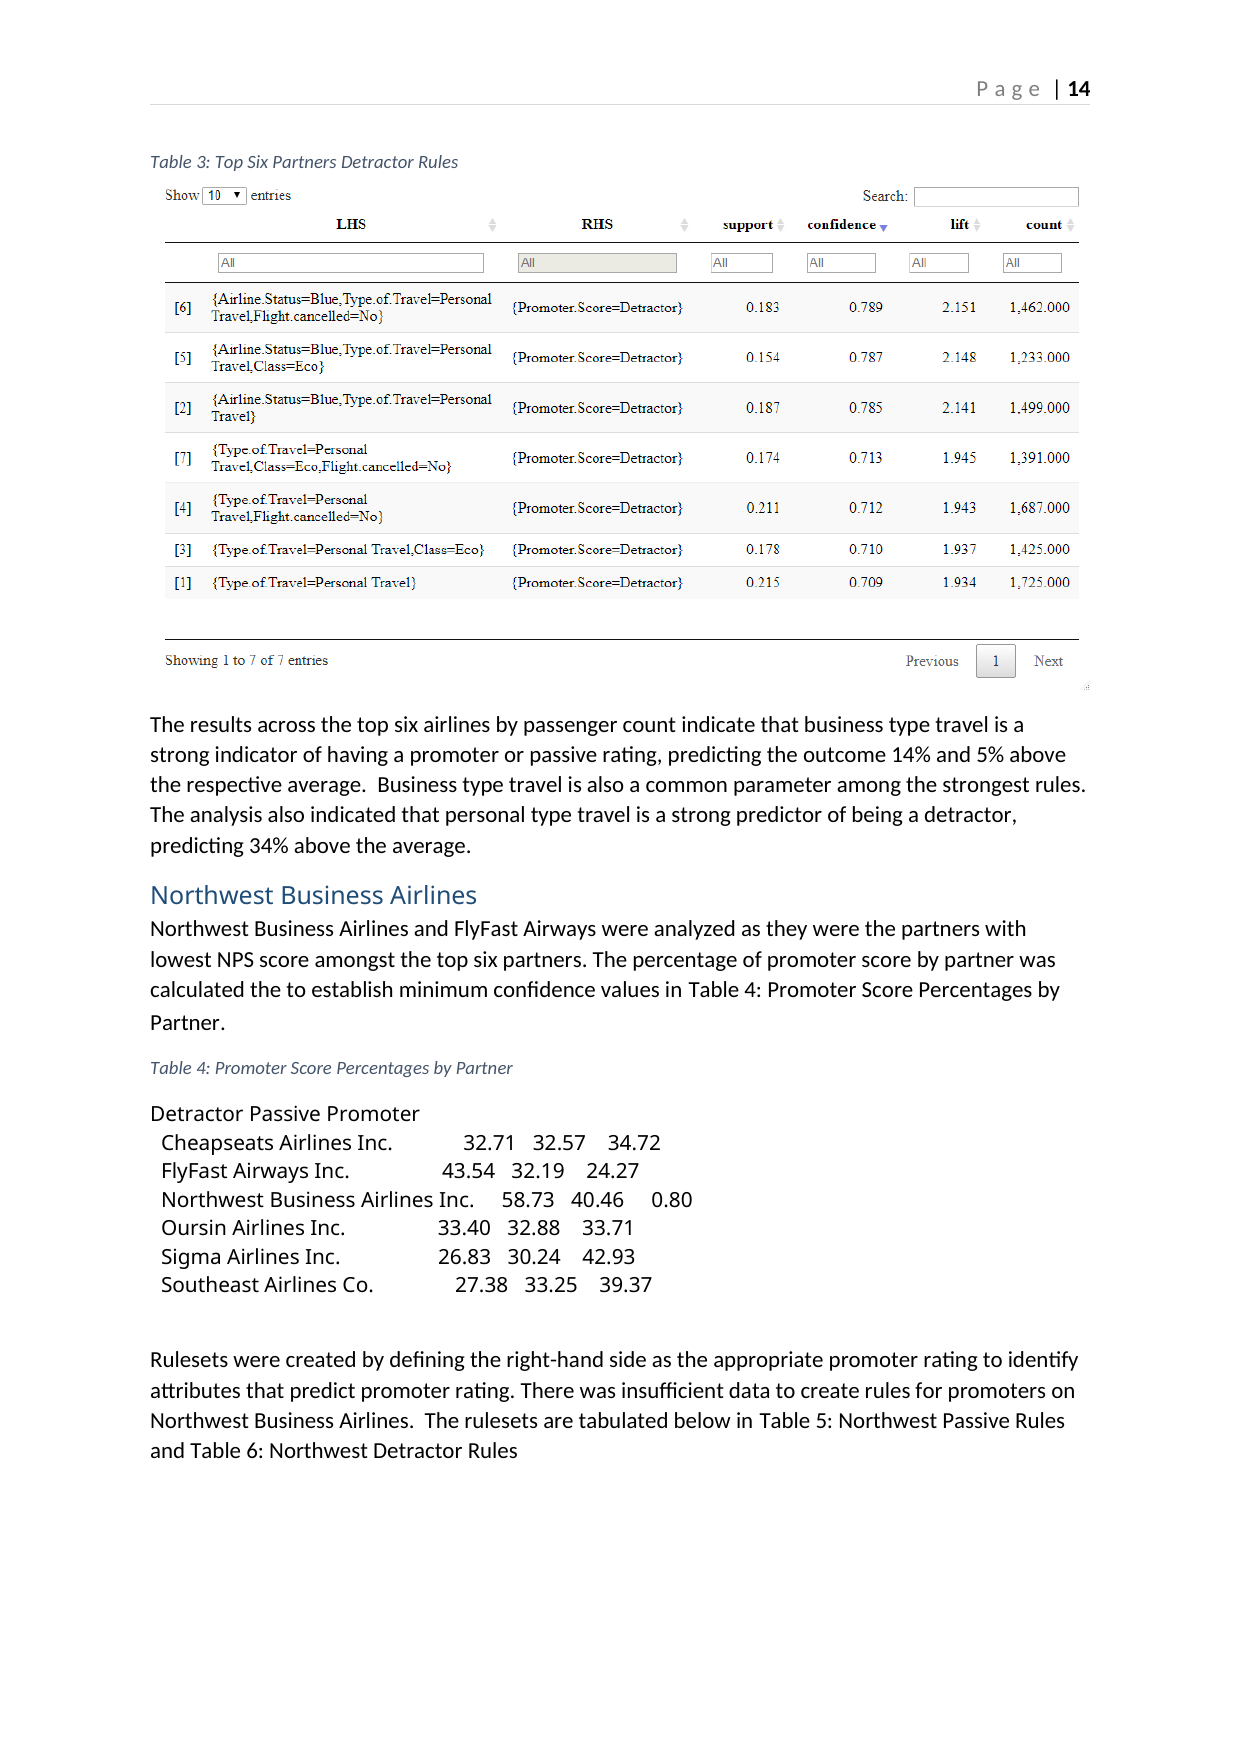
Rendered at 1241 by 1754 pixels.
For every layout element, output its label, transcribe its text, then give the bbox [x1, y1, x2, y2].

text Cheapseats Airlines Inc. 32.71 32.57 34.72 [150, 1128, 1090, 1156]
text Table 3: Top Six Partners Detractor Rules [150, 150, 1090, 172]
text Northwest Business Airlines Inc. 58.73 40.46 0.80 [150, 1185, 1090, 1213]
text FlyFast Airways Inc. 43.54 32.19 24.27 [150, 1156, 1090, 1185]
text Detractor Passive Promoter [150, 1099, 1090, 1128]
text Northwest Business Airlines and FlyFast Airways were analyzed as they were the partners with lowest NPS score amongst the top six partners. The percentage of promoter score by partner was calculated the to establish minimum confidence values in Table 4: Promoter Score Percentages by Partner. [150, 914, 1090, 1037]
text Southeast Airlines Co. 27.38 33.25 39.37 [150, 1270, 1090, 1299]
text Sigma Airlines Inc. 26.83 30.24 42.93 [150, 1242, 1090, 1270]
picture [150, 172, 1091, 690]
text Rulesets were created by defining the right-hand side as the appropriate promoter rating to identify attributes that predict promoter rating. There was insufficient data to create rules for promoters on Northwest Business Airlines. The rulesets are tabulated below in Table 5: Northwest Passive Rules and Table 6: Northwest Detractor Rules [150, 1346, 1090, 1464]
subtitle Northwest Business Airlines [150, 878, 1090, 912]
text Table 4: Promoter Score Percentages by Partner [150, 1056, 1090, 1079]
text Oursin Airlines Inc. 33.40 32.88 33.71 [150, 1213, 1090, 1242]
text The results across the top six airlines by passenger count indicate that business type travel is a strong indicator of having a promoter or passive rating, predicting the outcome 14% and 5% above the respective average. Business type travel is also a common parameter among the strongest rules. The analysis also indicated that personal type travel is a strong predictor of being a detractor, predicting 34% above the average. [150, 710, 1090, 859]
